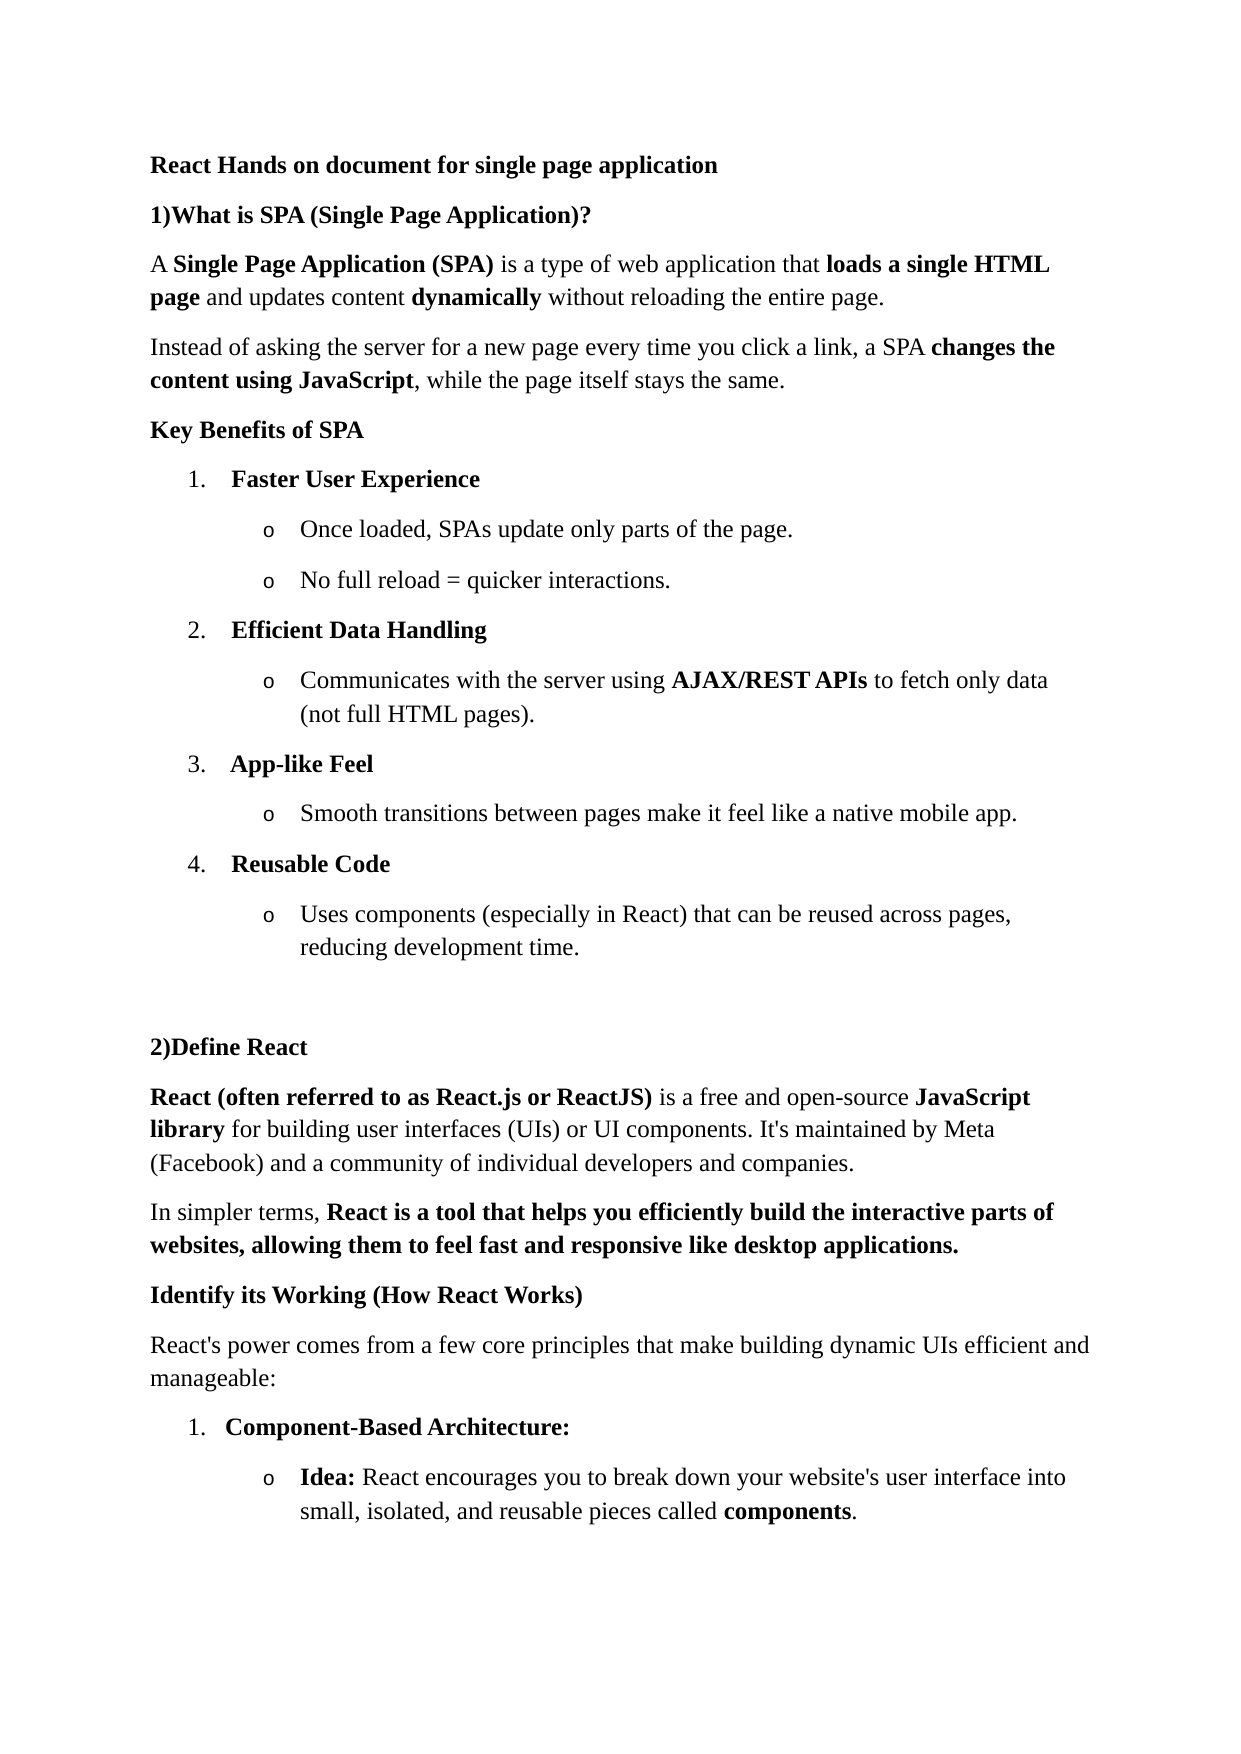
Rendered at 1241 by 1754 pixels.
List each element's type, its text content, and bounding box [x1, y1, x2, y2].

list Idea: React encourages you to break down your website's user interface into small, isolated, and reusable pieces called components. [262, 1462, 1090, 1525]
text React (often referred to as React.js or ReactJS) is a free and open-source JavaScript library for building user interfaces (UIs) or UI components. It's maintained by Meta (Facebook) and a community of individual developers and companies. [150, 1082, 1090, 1176]
list Smooth transitions between pages make it feel like a native mobile app. [262, 798, 1090, 828]
text Identify its Working (How React Works) [150, 1280, 1090, 1309]
list Uses components (especially in React) that can be reused across pages, reducing development time. [262, 899, 1090, 961]
list Once loaded, SPAs update only parts of the page. [262, 514, 1090, 544]
list App-like Feel [187, 749, 1090, 777]
text A Single Page Application (SPA) is a type of web application that loads a single HTML page and updates content dynamically without reloading the entire page. [150, 249, 1090, 311]
text Key Benefits of SPA [150, 415, 1090, 443]
list No full reload = quicker interactions. [262, 565, 1090, 594]
text React's power comes from a few core principles that make building dynamic UIs efficient and manageable: [150, 1330, 1090, 1391]
text Instead of asking the server for a new page every time you click a link, a SPA changes the content using JavaScript, while the page itself stays the same. [150, 332, 1090, 394]
text 2)Define React [150, 1032, 1090, 1061]
text React Hands on document for single page application [150, 150, 1090, 179]
list Communicates with the server using AJAX/REST APIs to fetch only data (not full HTML pages). [262, 665, 1090, 728]
list Reusable Code [187, 849, 1090, 878]
text In simpler terms, React is a tool that helps you efficiently build the interactive parts of websites, allowing them to feel fast and responsive like desktop applications. [150, 1197, 1090, 1259]
list Component-Based Architecture: [187, 1412, 1090, 1441]
list Faster User Experience [187, 464, 1090, 493]
text 1)What is SPA (Single Page Application)? [150, 200, 1090, 228]
list Efficient Data Handling [187, 615, 1090, 644]
